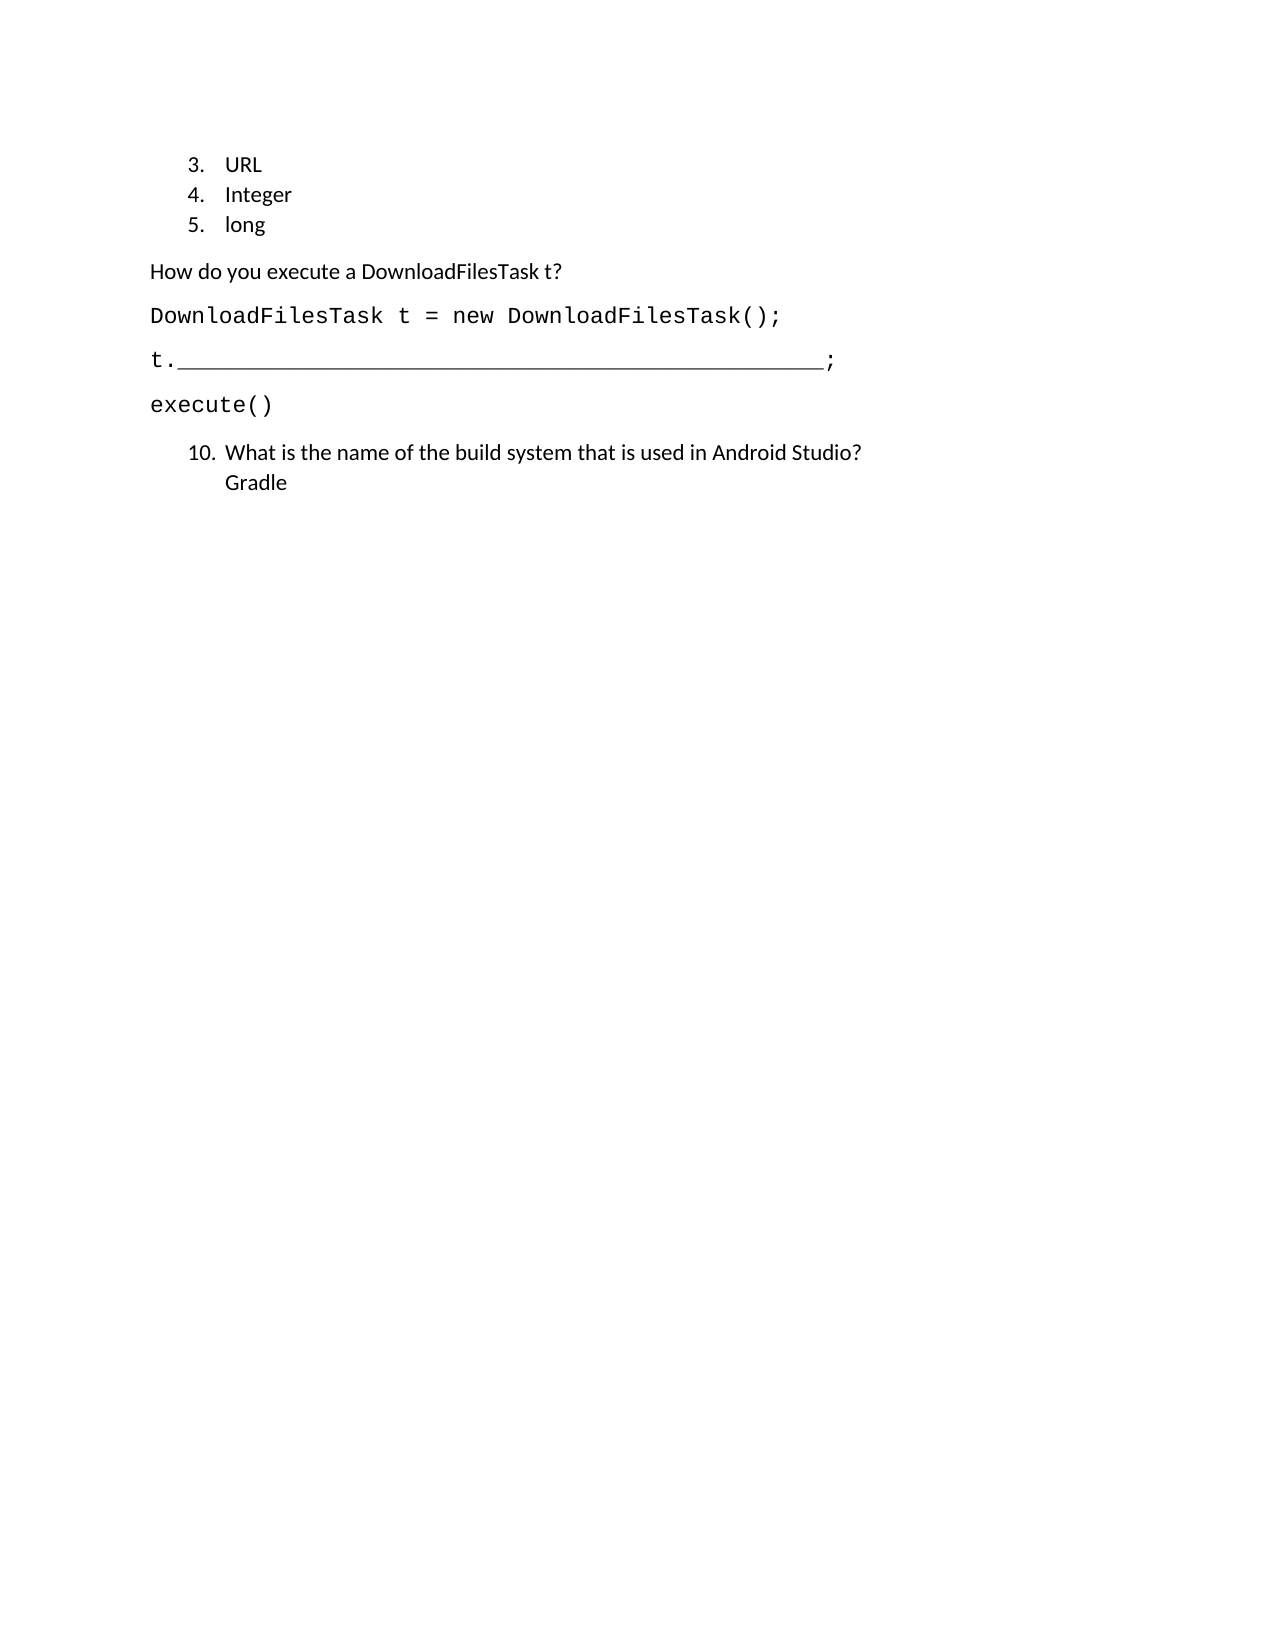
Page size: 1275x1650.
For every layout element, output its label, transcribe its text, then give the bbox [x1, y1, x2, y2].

text execute() [150, 393, 1125, 419]
list Gradle [225, 468, 1125, 496]
list URL [187, 150, 1125, 178]
list long [187, 210, 1125, 238]
text DownloadFilesTask t = new DownloadFilesTask(); [150, 304, 1125, 330]
list Integer [187, 180, 1125, 208]
text t._______________________________________________; [150, 349, 1125, 375]
text How do you execute a DownloadFilesTask t? [150, 257, 1125, 285]
list What is the name of the build system that is used in Android Studio? [187, 438, 1125, 466]
